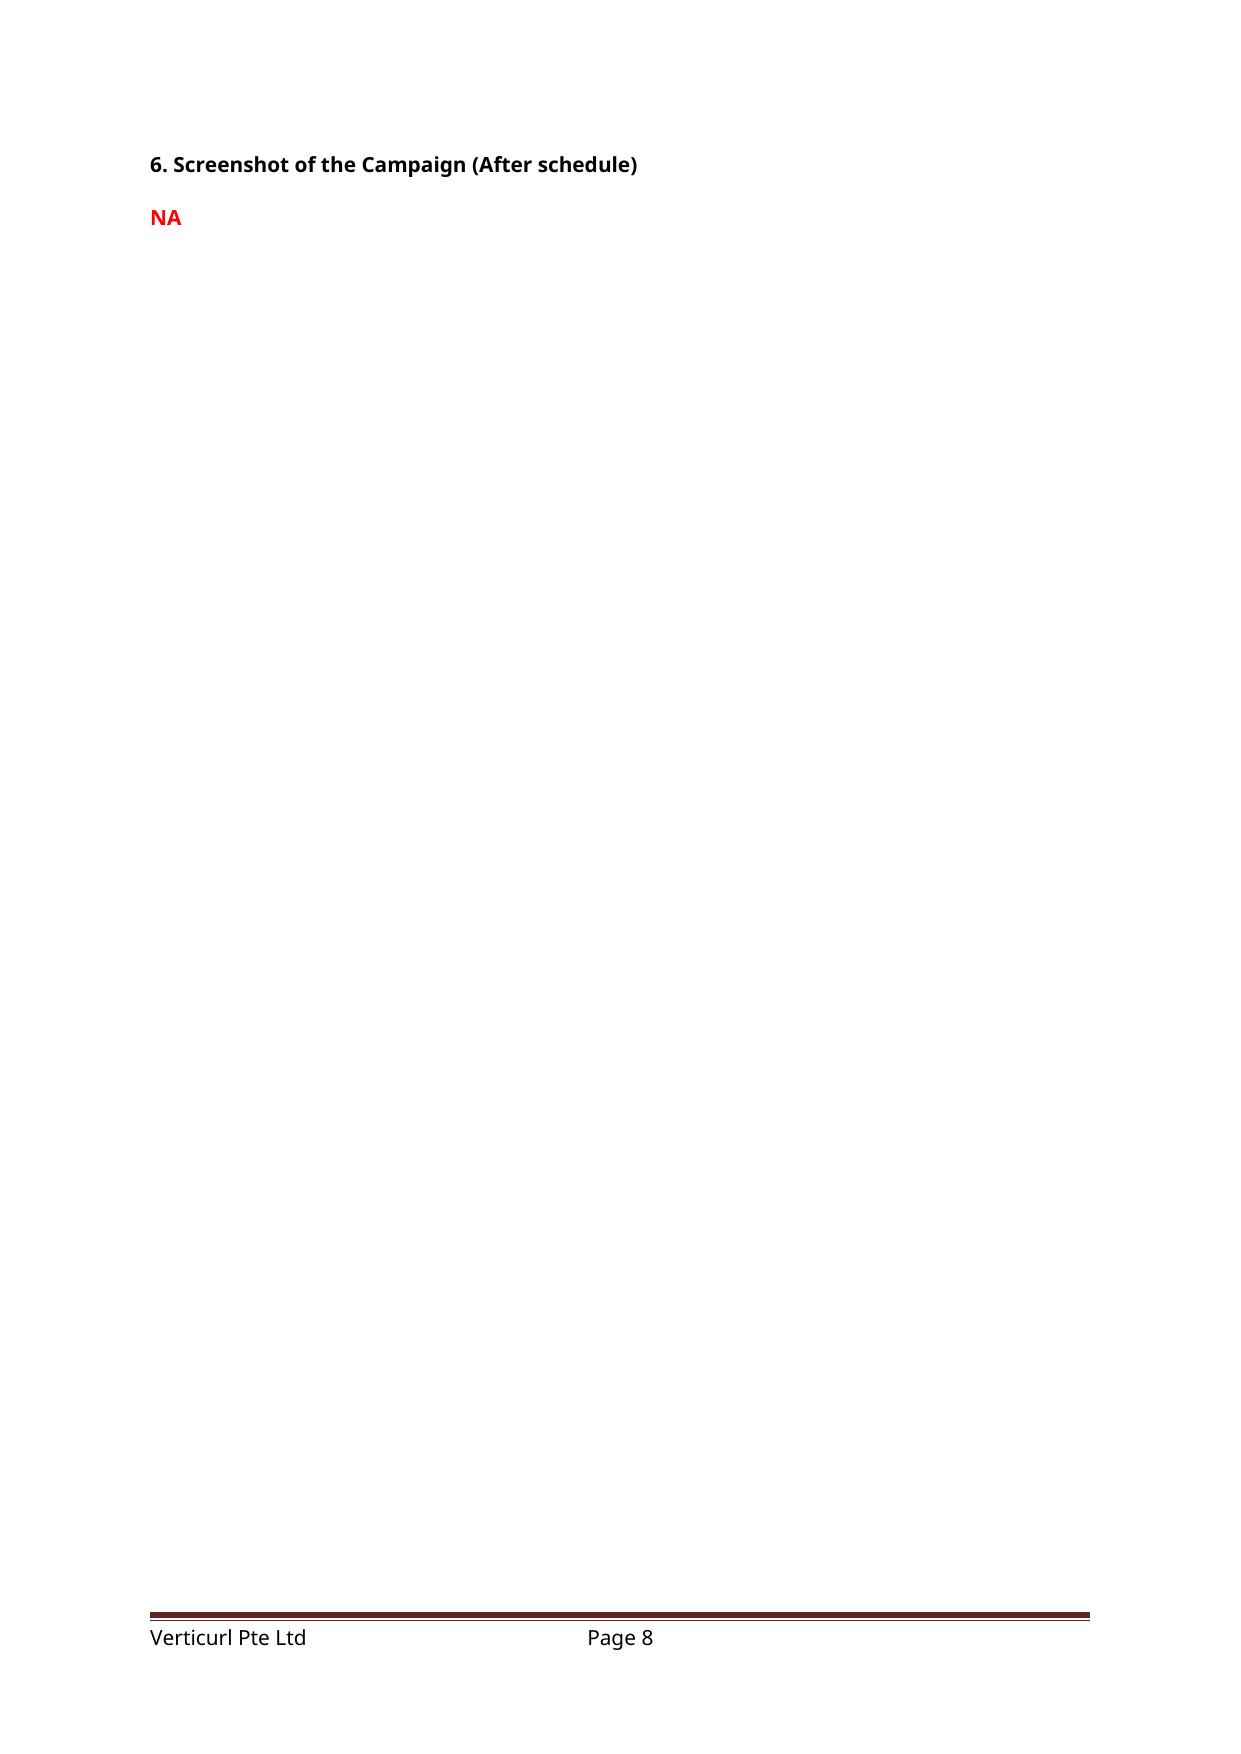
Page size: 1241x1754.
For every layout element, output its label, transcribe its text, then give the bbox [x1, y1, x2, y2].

text 6. Screenshot of the Campaign (After schedule) [150, 150, 1090, 178]
text NA [150, 203, 1090, 232]
